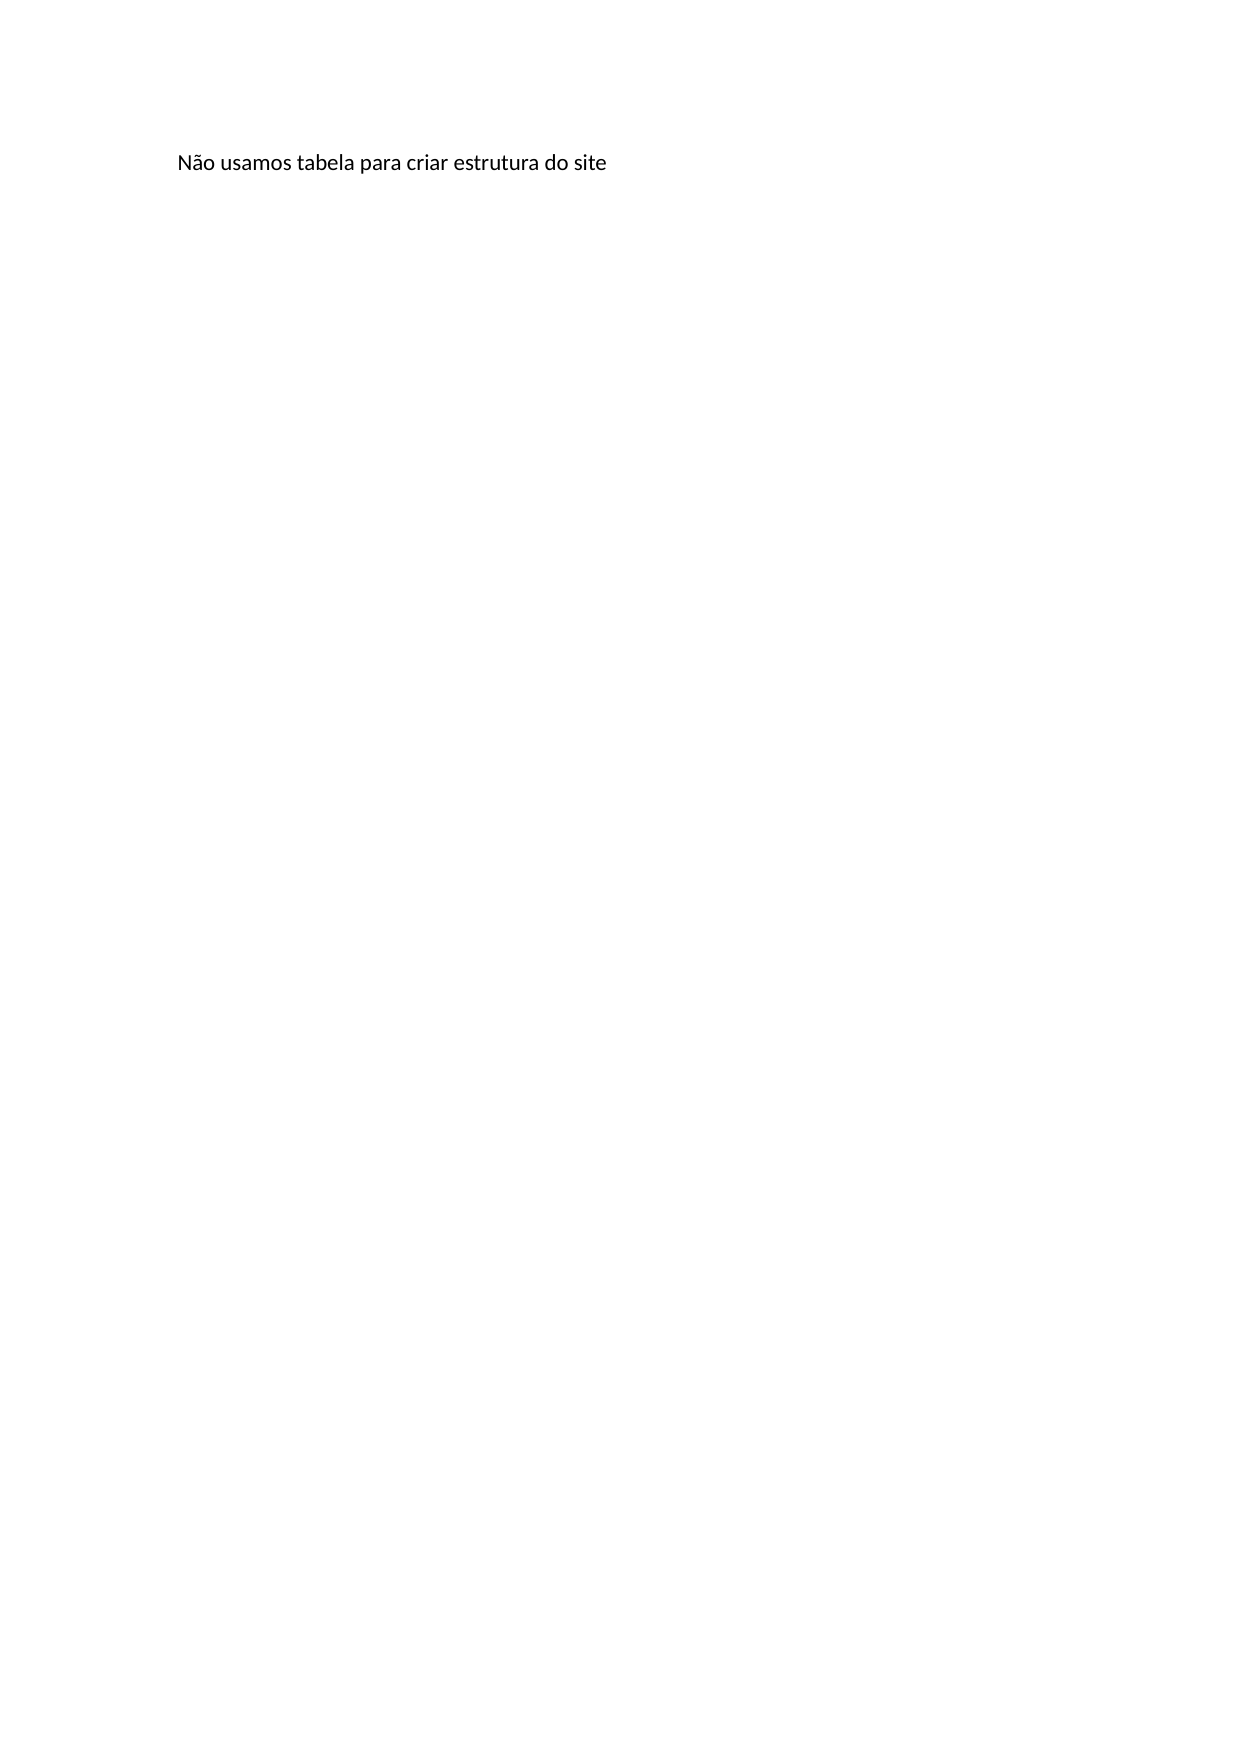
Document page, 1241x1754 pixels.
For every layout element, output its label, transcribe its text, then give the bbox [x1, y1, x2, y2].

text Não usamos tabela para criar estrutura do site [177, 148, 1063, 176]
